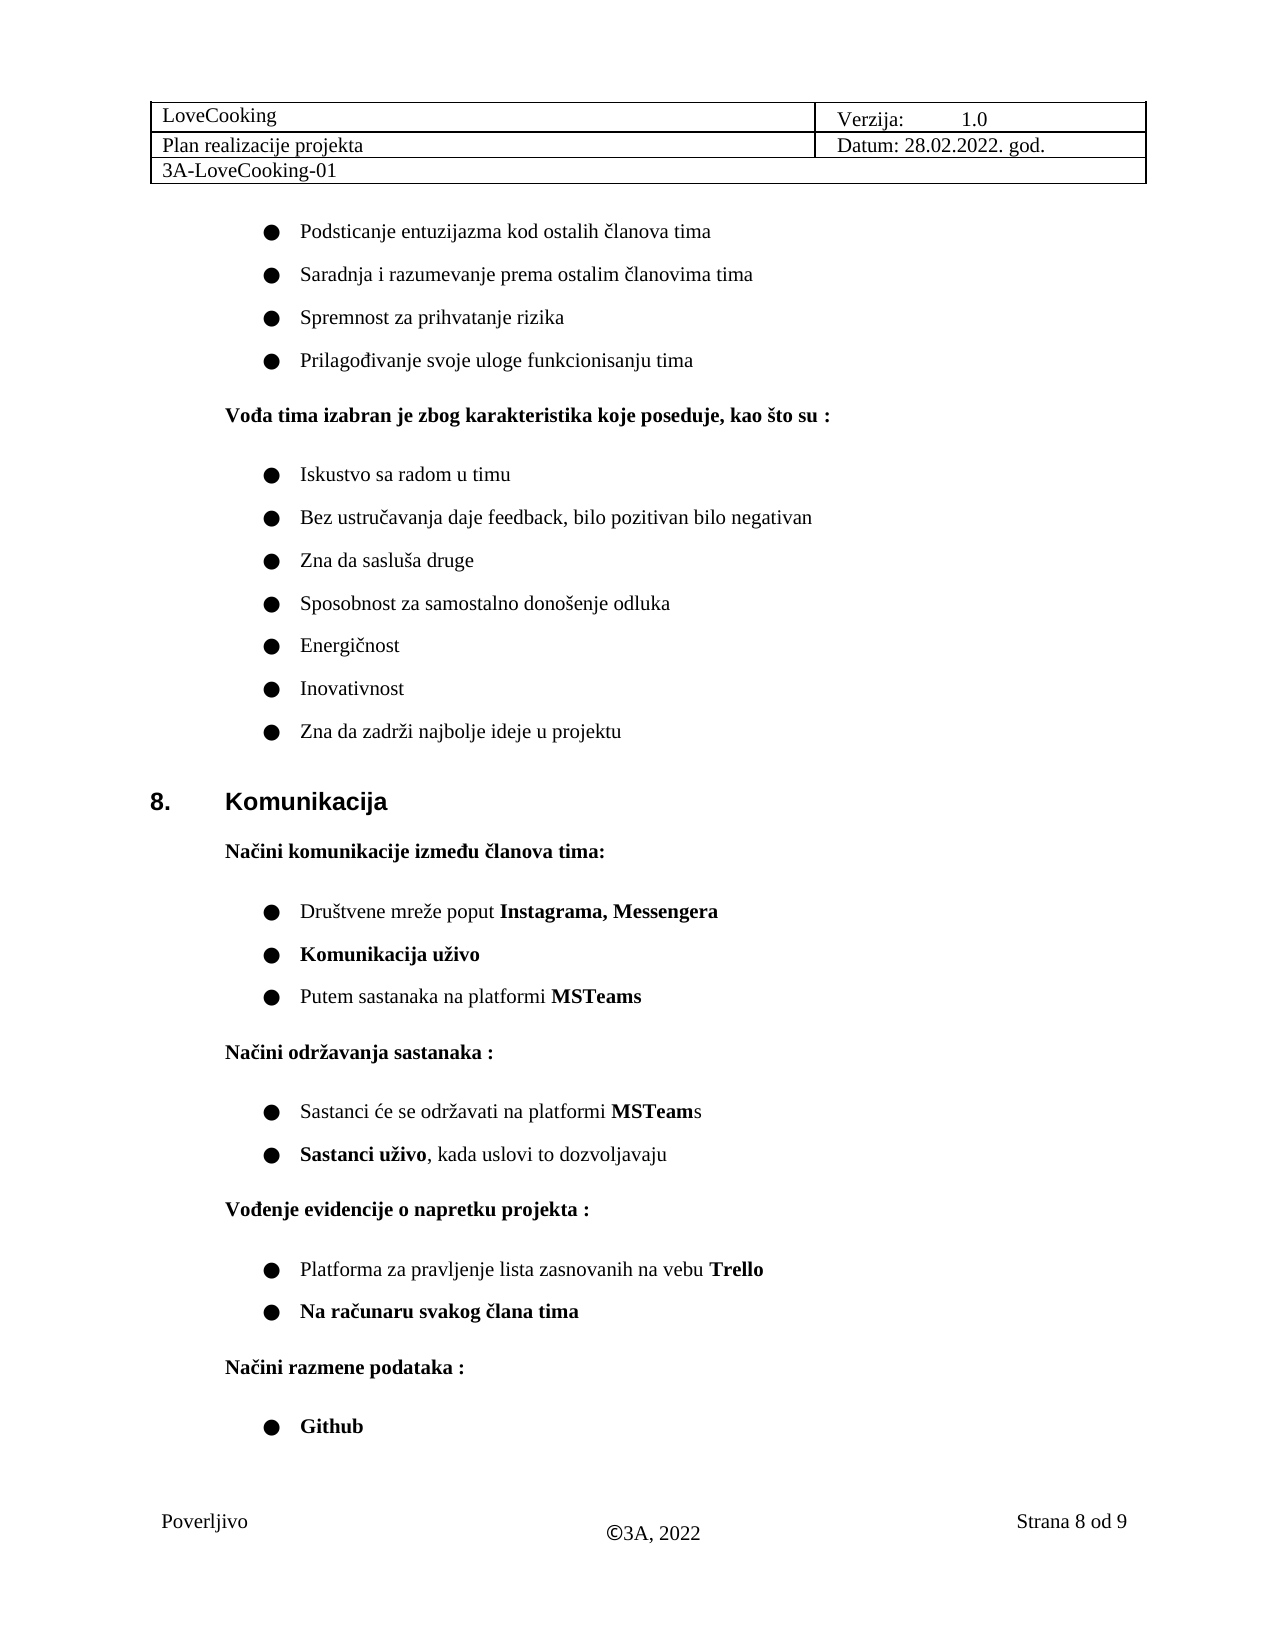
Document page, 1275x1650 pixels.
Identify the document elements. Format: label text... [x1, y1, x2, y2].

list Saradnja i razumevanje prema ostalim članovima tima [262, 251, 1125, 293]
list Podsticanje entuzijazma kod ostalih članova tima [262, 208, 1125, 251]
text Načini razmene podataka : [225, 1355, 1125, 1379]
list Komunikacija uživo [262, 930, 1125, 973]
list Platforma za pravljenje lista zasnovanih na vebu Trello [262, 1245, 1125, 1288]
text Vođa tima izabran je zbog karakteristika koje poseduje, kao što su : [150, 403, 1125, 427]
list Na računaru svakog člana tima [262, 1288, 1125, 1331]
text Vođenje evidencije o napretku projekta : [225, 1197, 1125, 1221]
list Prilagođivanje svoje uloge funkcionisanju tima [262, 336, 1125, 379]
list Inovativnost [262, 664, 1125, 707]
list Zna da sasluša druge [262, 536, 1125, 579]
list Društvene mreže poput Instagrama, Messengera [262, 887, 1125, 930]
list Energičnost [262, 622, 1125, 664]
subtitle Komunikacija [150, 787, 1125, 815]
list Sastanci će se održavati na platformi MSTeams [262, 1088, 1125, 1131]
list Github [262, 1403, 1125, 1446]
text Načini komunikacije između članova tima: [225, 839, 1125, 863]
list Bez ustručavanja daje feedback, bilo pozitivan bilo negativan [262, 494, 1125, 536]
text Načini održavanja sastanaka : [225, 1040, 1125, 1064]
list Iskustvo sa radom u timu [262, 451, 1125, 494]
list Spremnost za prihvatanje rizika [262, 293, 1125, 336]
list Sposobnost za samostalno donošenje odluka [262, 579, 1125, 622]
list Zna da zadrži najbolje ideje u projektu [262, 707, 1125, 750]
list Sastanci uživo, kada uslovi to dozvoljavaju [262, 1131, 1125, 1173]
list Putem sastanaka na platformi MSTeams [262, 973, 1125, 1016]
